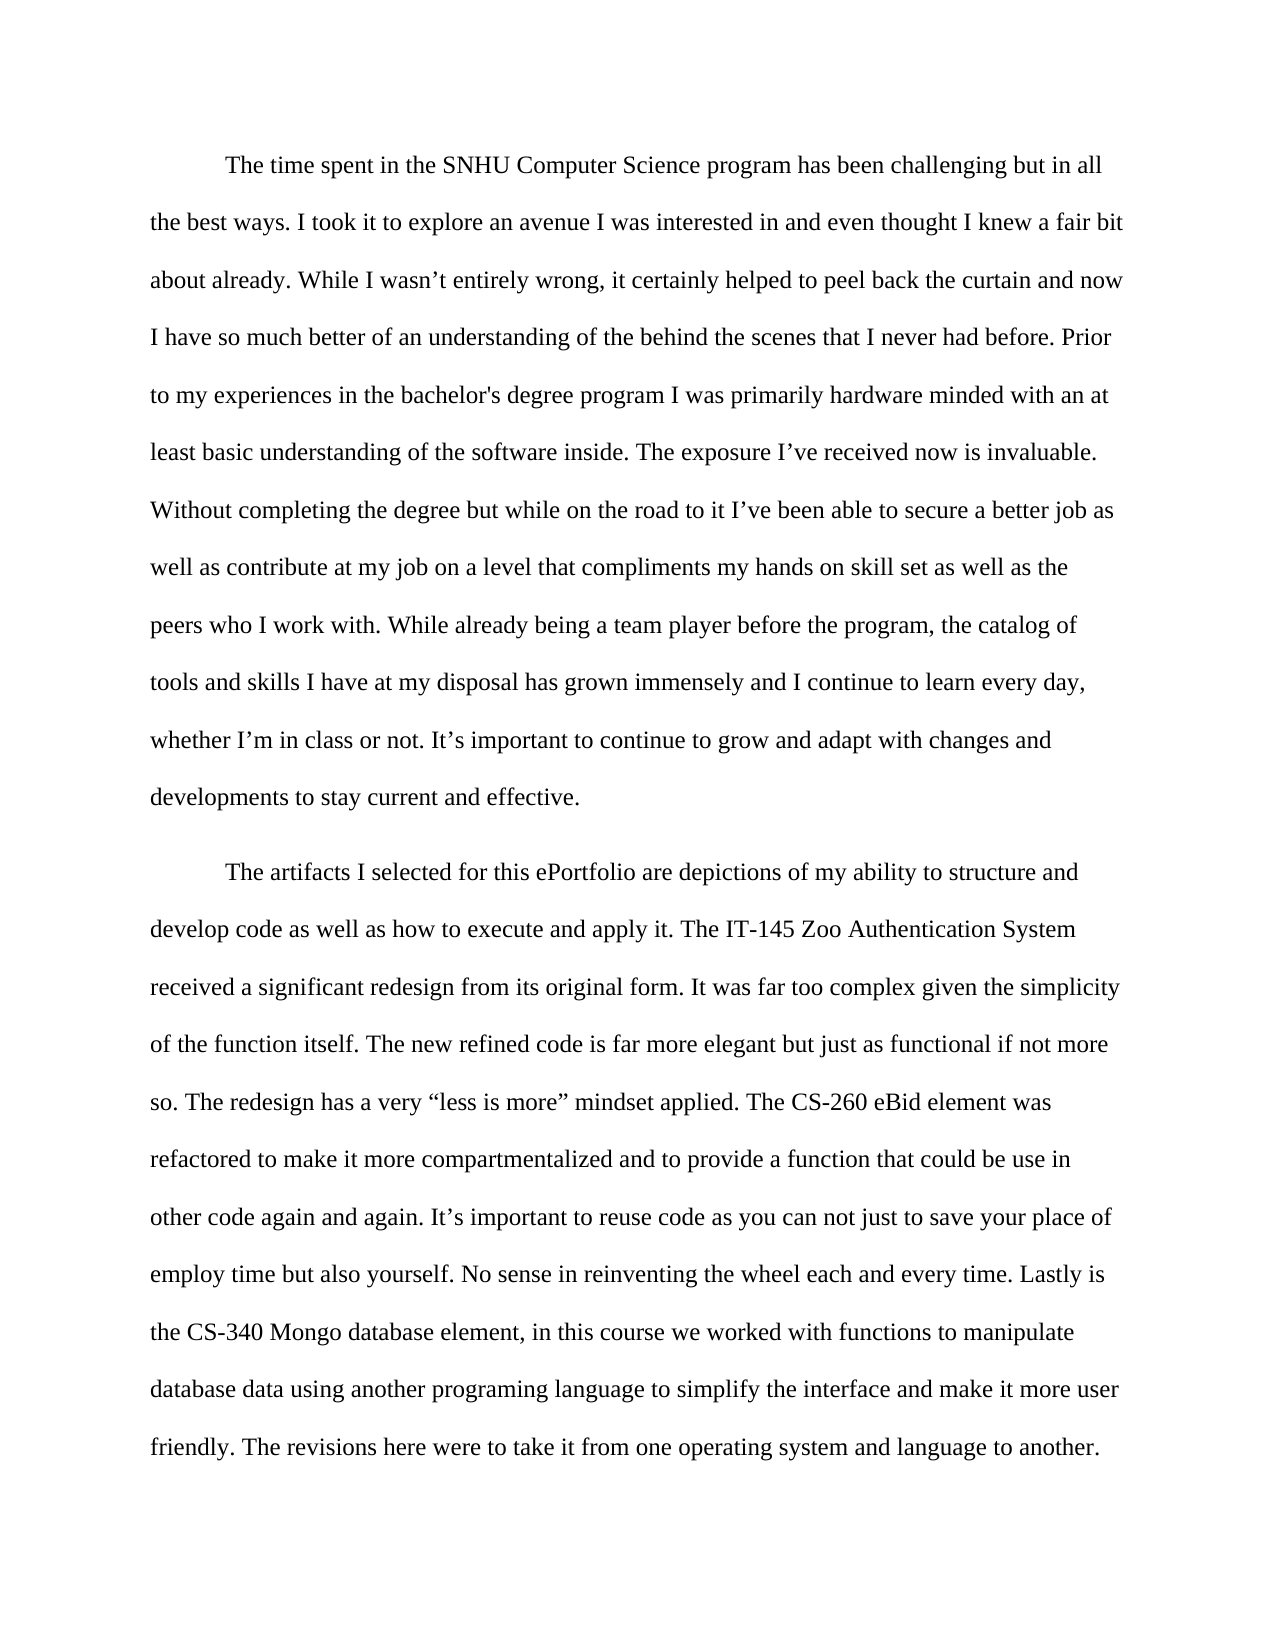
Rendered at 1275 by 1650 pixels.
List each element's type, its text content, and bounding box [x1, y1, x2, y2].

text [150, 857, 1125, 1460]
text The time spent in the SNHU Computer Science program has been challenging but in all the best ways. I took it to explore an avenue I was interested in and even thought I knew a fair bit about already. While I wasn’t entirely wrong, it certainly helped to peel back the curtain and now I have so much better of an understanding of the behind the scenes that I never had before. Prior to my experiences in the bachelor's degree program I was primarily hardware minded with an at least basic understanding of the software inside. The exposure I’ve received now is invaluable. Without completing the degree but while on the road to it I’ve been able to secure a better job as well as contribute at my job on a level that compliments my hands on skill set as well as the peers who I work with. While already being a team player before the program, the catalog of tools and skills I have at my disposal has grown immensely and I continue to learn every day, whether I’m in class or not. It’s important to continue to grow and adapt with changes and developments to stay current and effective. [150, 150, 1125, 811]
